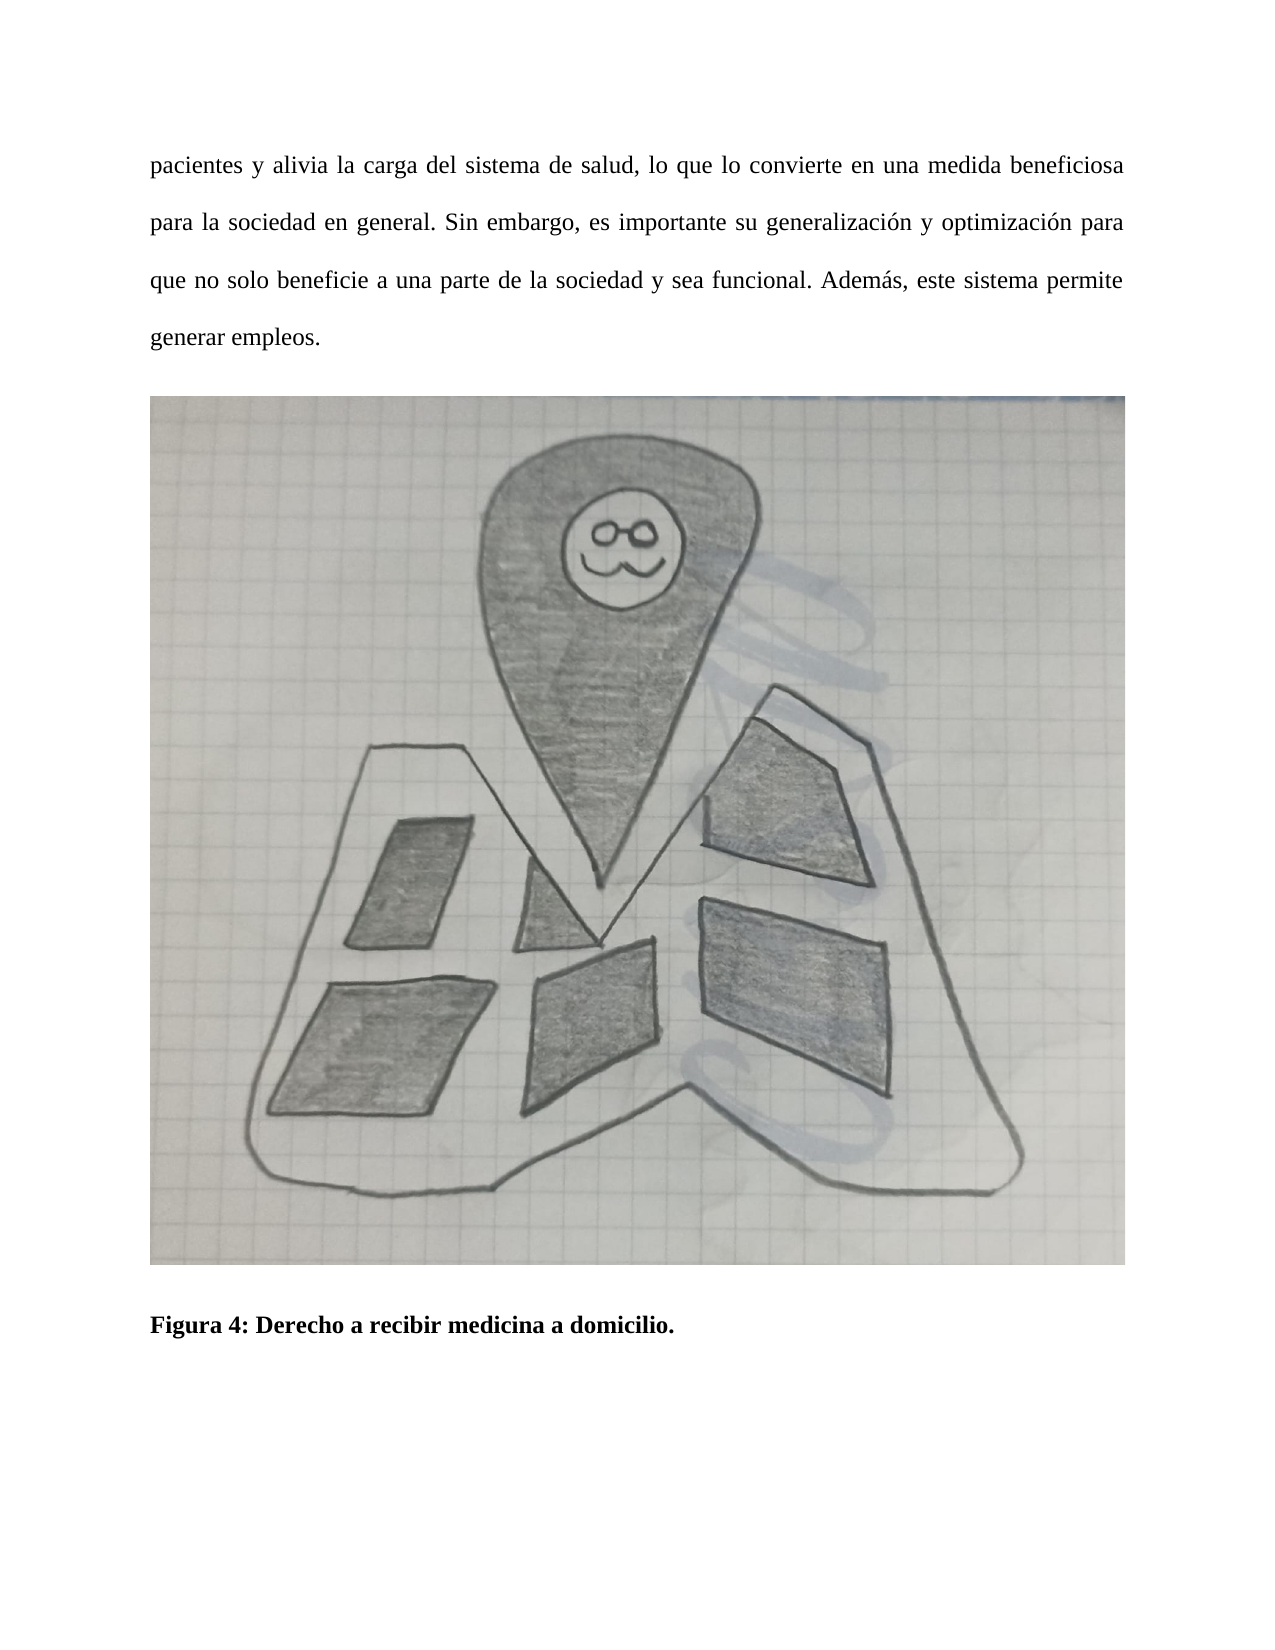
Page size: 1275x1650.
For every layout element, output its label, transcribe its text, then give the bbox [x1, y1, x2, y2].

picture [150, 396, 1125, 1265]
text Figura 4: Derecho a recibir medicina a domicilio. [150, 1310, 1125, 1394]
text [150, 150, 1125, 351]
